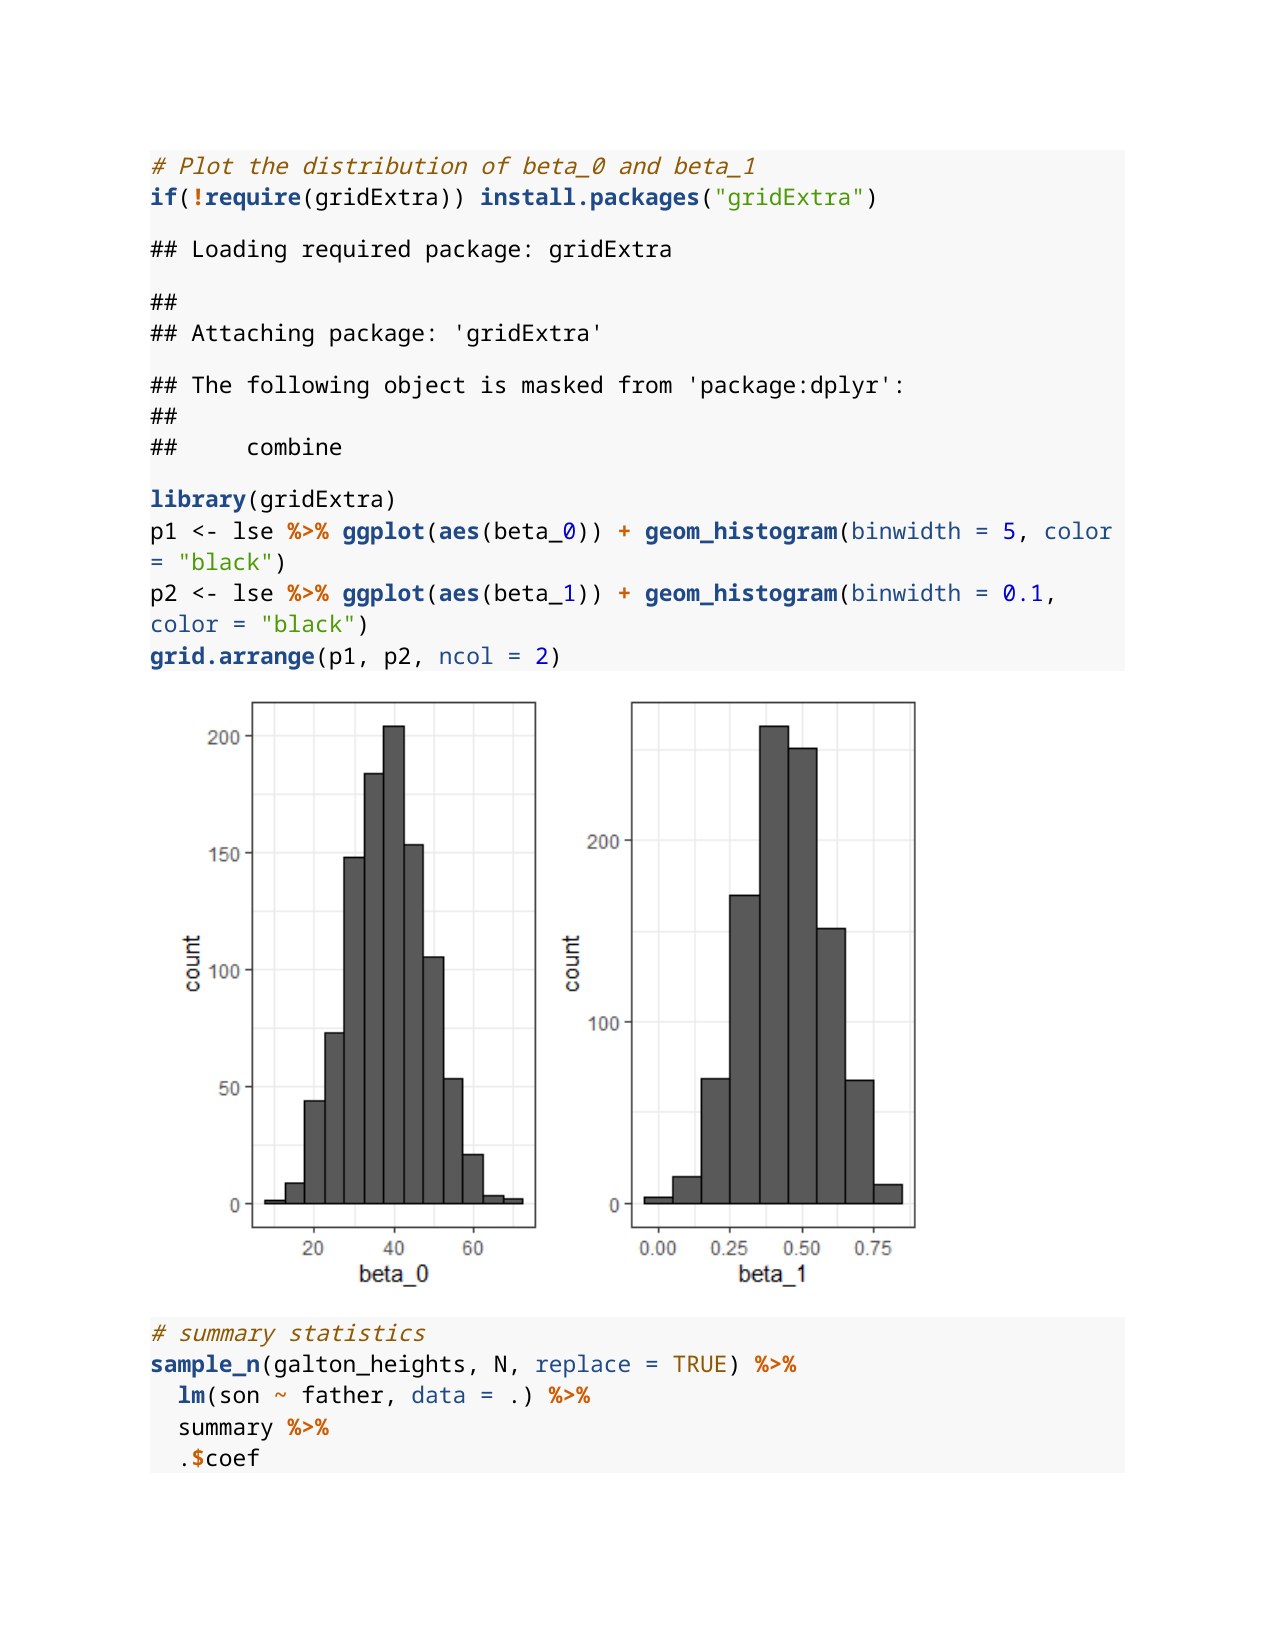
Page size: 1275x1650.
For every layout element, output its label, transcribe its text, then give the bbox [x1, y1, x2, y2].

text library(gridExtra) p1 <- lse %>% ggplot(aes(beta_0)) + geom_histogram(binwidth = 5, color = "black") p2 <- lse %>% ggplot(aes(beta_1)) + geom_histogram(binwidth = 0.1, color = "black") grid.arrange(p1, p2, ncol = 2) [150, 483, 1125, 671]
text ## ## Attaching package: 'gridExtra' [150, 285, 1125, 348]
text ## The following object is masked from 'package:dplyr': ## ## combine [150, 369, 1125, 462]
picture [168, 691, 927, 1298]
text # summary statistics sample_n(galton_heights, N, replace = TRUE) %>% lm(son ~ father, data = .) %>% summary %>% .$coef [260, 1317, 1125, 1473]
text ## Loading required package: gridExtra [150, 233, 1125, 264]
